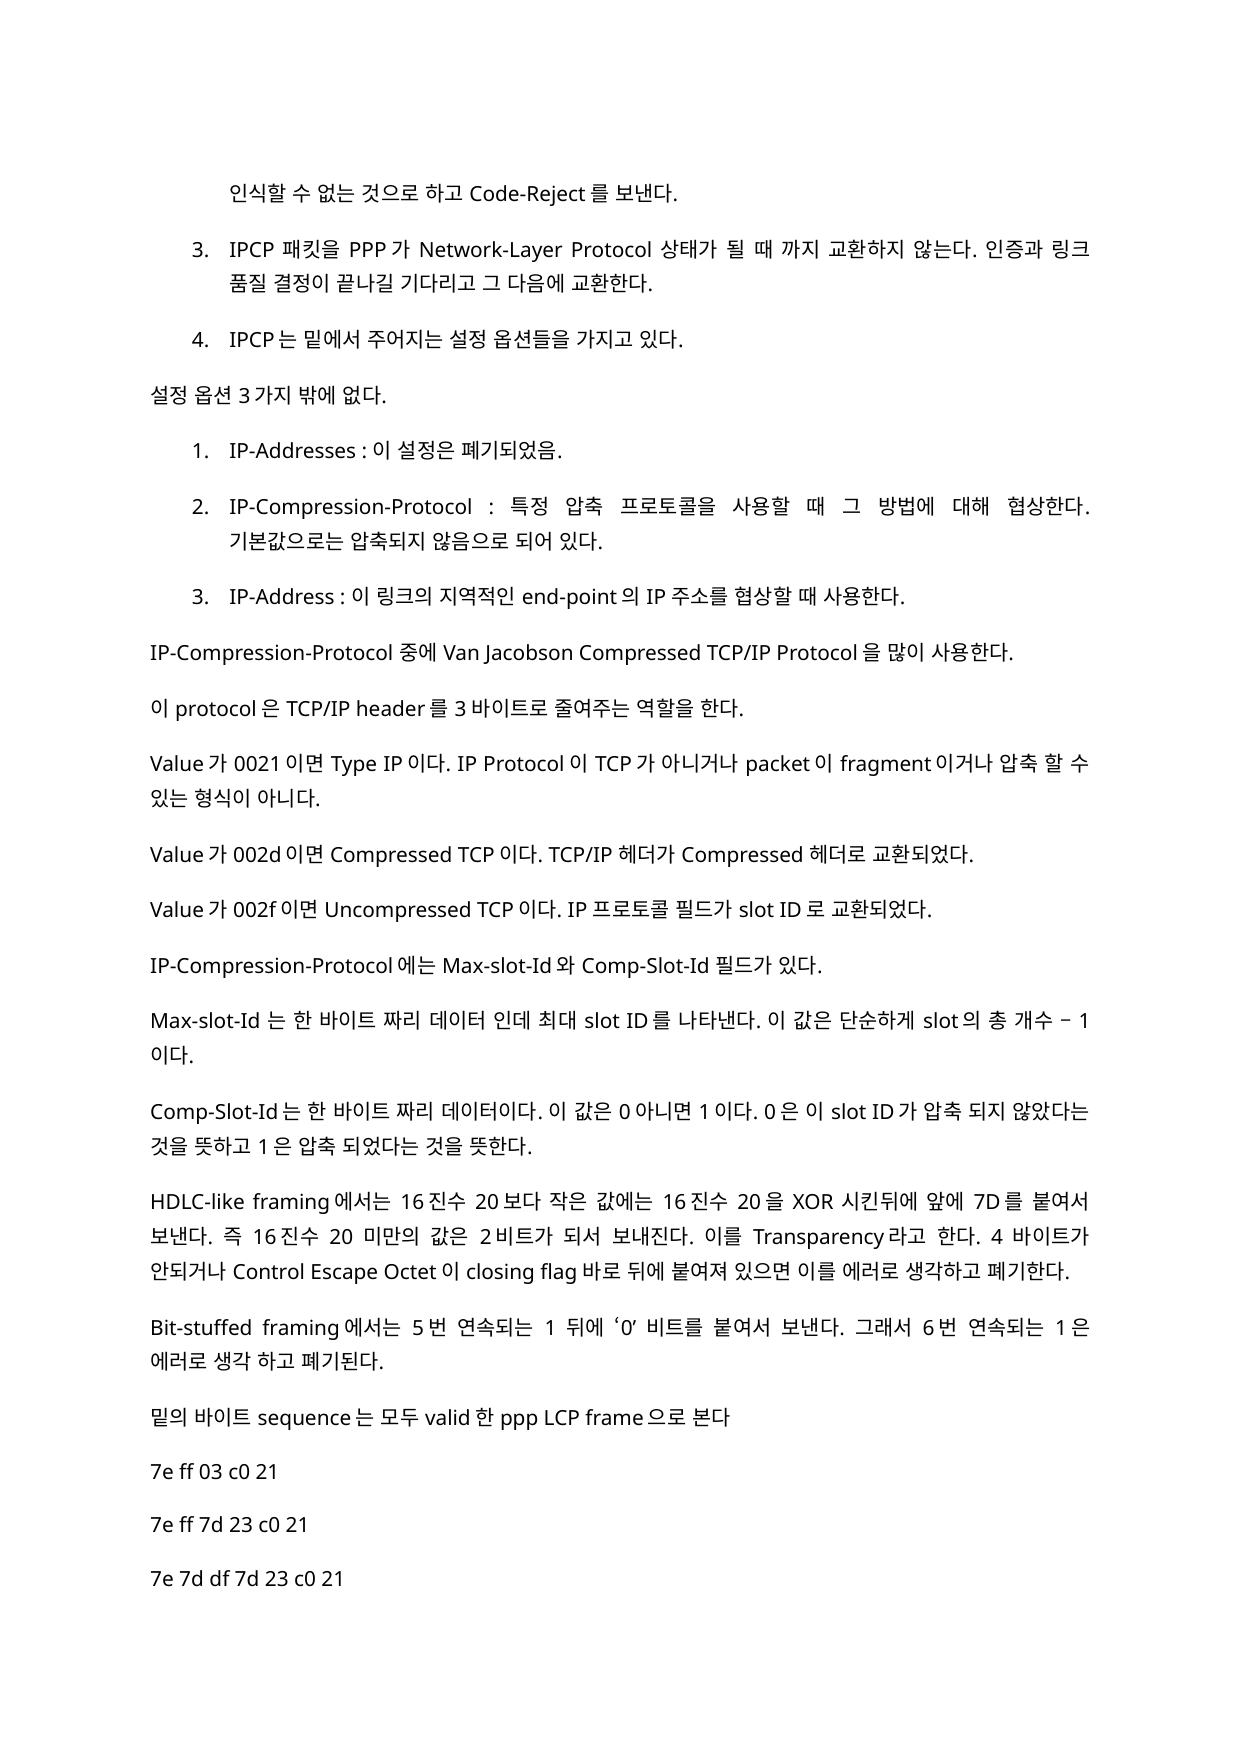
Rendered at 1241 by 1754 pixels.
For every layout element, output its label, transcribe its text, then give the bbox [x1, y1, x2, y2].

text Value가 002f이면 Uncompressed TCP이다. IP 프로토콜 필드가 slot ID로 교환되었다. [150, 893, 1090, 924]
list IP-Address : 이 링크의 지역적인 end-point의 IP 주소를 협상할 때 사용한다. [192, 581, 1090, 611]
list IPCP 패킷을 PPP가 Network-Layer Protocol 상태가 될 때 까지 교환하지 않는다. 인증과 링크 품질 결정이 끝나길 기다리고 그 다음에 교환한다. [192, 233, 1090, 298]
text 7e ff 7d 23 c0 21 [150, 1510, 1090, 1539]
text Value가 002d이면 Compressed TCP이다. TCP/IP 헤더가 Compressed 헤더로 교환되었다. [150, 838, 1090, 868]
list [192, 177, 1090, 207]
list IP-Addresses : 이 설정은 폐기되었음. [192, 434, 1090, 465]
text 설정 옵션 3가지 밖에 없다. [150, 379, 1090, 409]
text IP-Compression-Protocol 중에 Van Jacobson Compressed TCP/IP Protocol을 많이 사용한다. [150, 636, 1090, 666]
text 7e ff 03 c0 21 [150, 1457, 1090, 1485]
text Bit-stuffed framing에서는 5번 연속되는 1 뒤에 ‘0’ 비트를 붙여서 보낸다. 그래서 6번 연속되는 1은 에러로 생각 하고 폐기된다. [150, 1311, 1090, 1376]
list IPCP는 밑에서 주어지는 설정 옵션들을 가지고 있다. [192, 323, 1090, 353]
text IP-Compression-Protocol에는 Max-slot-Id와 Comp-Slot-Id 필드가 있다. [150, 949, 1090, 979]
text Max-slot-Id 는 한 바이트 짜리 데이터 인데 최대 slot ID를 나타낸다. 이 값은 단순하게 slot의 총 개수 – 1 이다. [150, 1005, 1090, 1070]
text HDLC-like framing에서는 16진수 20보다 작은 값에는 16진수 20을 XOR 시킨뒤에 앞에 7D를 붙여서 보낸다. 즉 16진수 20 미만의 값은 2비트가 되서 보내진다. 이를 Transparency라고 한다. 4 바이트가 안되거나 Control Escape Octet이 closing flag 바로 뒤에 붙여져 있으면 이를 에러로 생각하고 폐기한다. [150, 1186, 1090, 1285]
text 밑의 바이트 sequence는 모두 valid한 ppp LCP frame으로 본다 [150, 1401, 1090, 1431]
text Comp-Slot-Id는 한 바이트 짜리 데이터이다. 이 값은 0아니면 1이다. 0은 이 slot ID가 압축 되지 않았다는 것을 뜻하고 1은 압축 되었다는 것을 뜻한다. [150, 1095, 1090, 1160]
text 이 protocol은 TCP/IP header를 3 바이트로 줄여주는 역할을 한다. [150, 692, 1090, 722]
list IP-Compression-Protocol : 특정 압축 프로토콜을 사용할 때 그 방법에 대해 협상한다. 기본값으로는 압축되지 않음으로 되어 있다. [192, 490, 1090, 555]
text 7e 7d df 7d 23 c0 21 [150, 1564, 1090, 1592]
text Value가 0021이면 Type IP이다. IP Protocol이 TCP가 아니거나 packet이 fragment이거나 압축 할 수 있는 형식이 아니다. [150, 747, 1090, 812]
